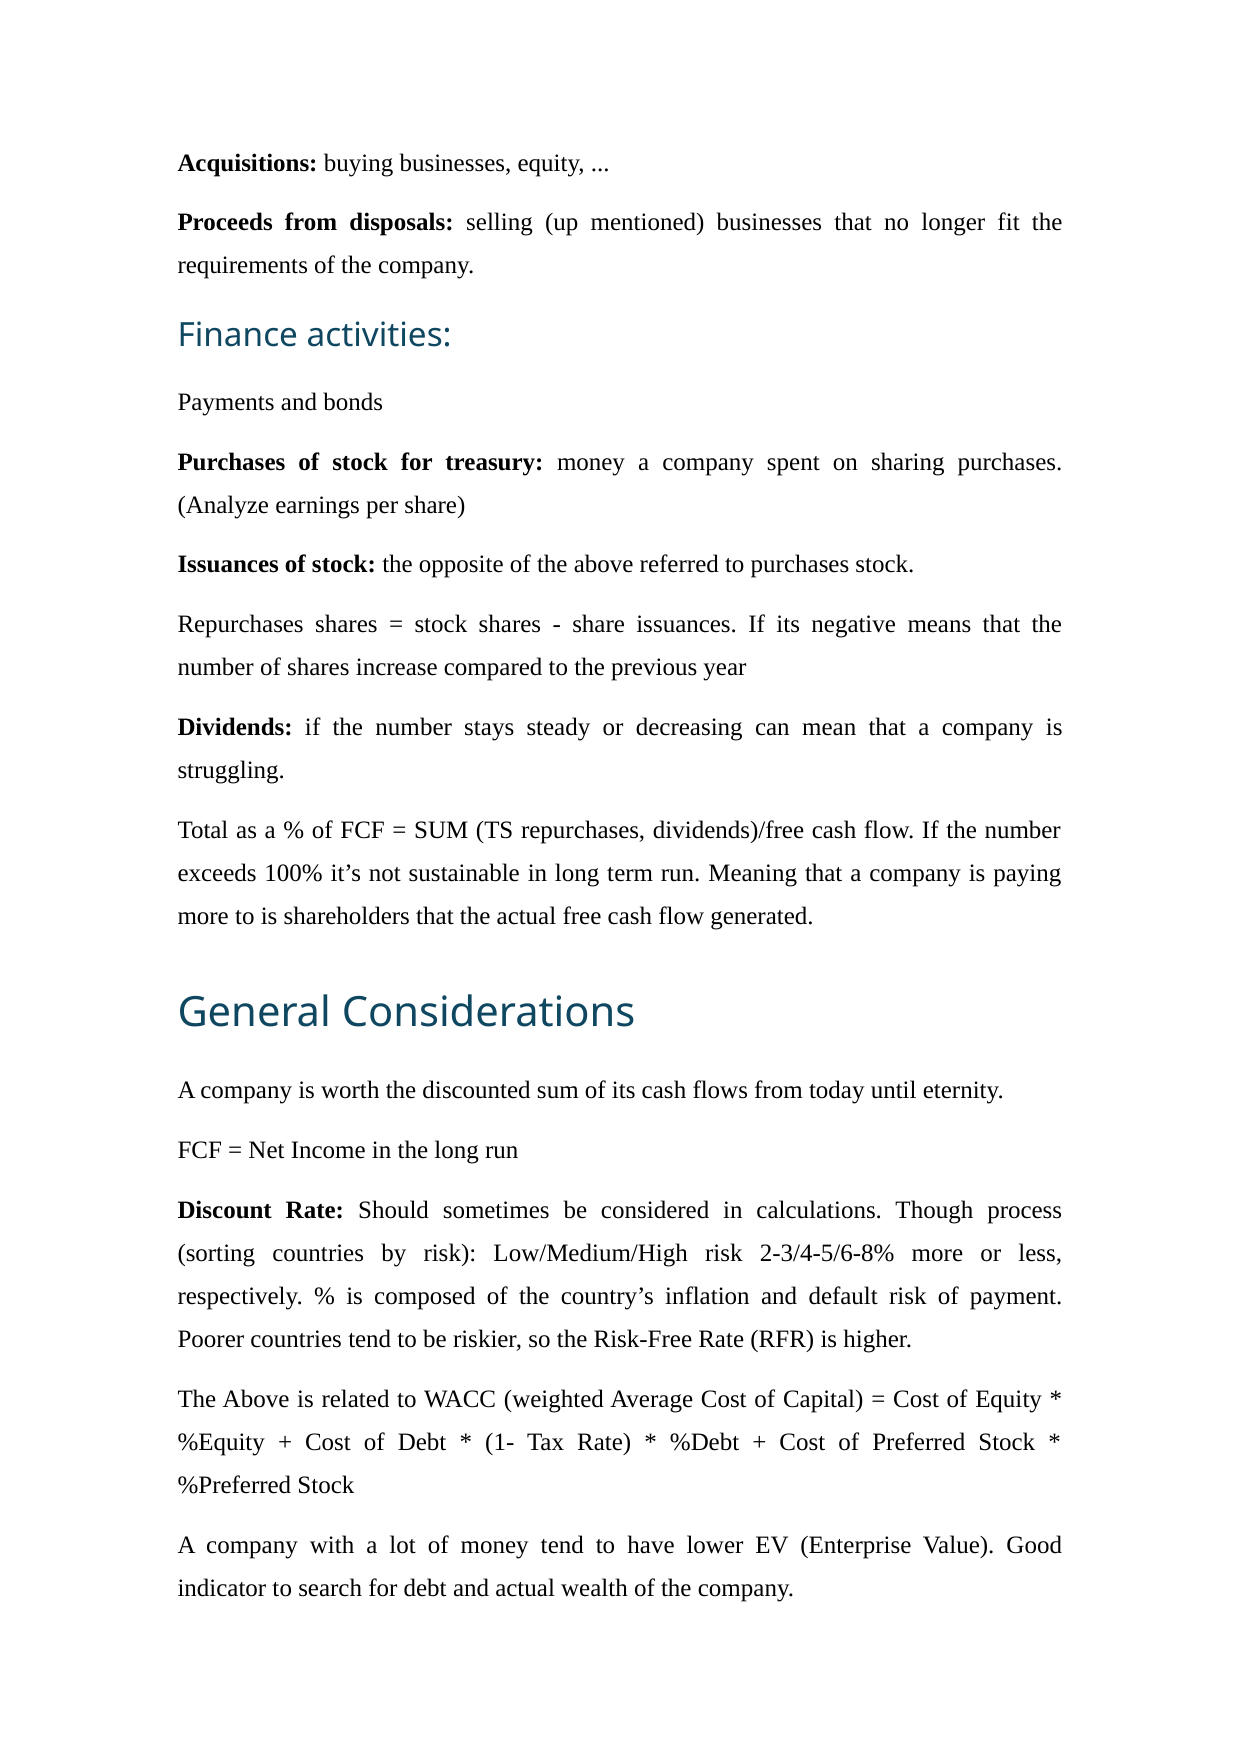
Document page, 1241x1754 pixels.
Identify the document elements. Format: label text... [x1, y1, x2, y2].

text Proceeds from disposals: selling (up mentioned) businesses that no longer fit the requirements of the company. [177, 207, 1063, 279]
text FCF = Net Income in the long run [177, 1135, 1063, 1164]
text Payments and bonds [177, 387, 1063, 416]
text Acquisitions: buying businesses, equity, ... [177, 148, 1063, 176]
text Total as a % of FCF = SUM (TS repurchases, dividends)/free cash flow. If the number exceeds 100% it’s not sustainable in long term run. Meaning that a company is paying more to is shareholders that the actual free cash flow generated. [177, 815, 1063, 930]
subtitle General Considerations [177, 982, 1063, 1039]
text Dividends: if the number stays steady or decreasing can mean that a company is struggling. [177, 712, 1063, 784]
text A company is worth the discounted sum of its cash flows from today until eternity. [177, 1075, 1063, 1104]
text Purchases of stock for treasury: money a company spent on sharing purchases. (Analyze earnings per share) [177, 447, 1063, 518]
text Discount Rate: Should sometimes be considered in calculations. Though process (sorting countries by risk): Low/Medium/High risk 2-3/4-5/6-8% more or less, respectively. % is composed of the country’s inflation and default risk of payment. Poorer countries tend to be riskier, so the Risk-Free Rate (RFR) is higher. [177, 1195, 1063, 1353]
text Issuances of stock: the opposite of the above referred to purchases stock. [177, 549, 1063, 578]
text Repurchases shares = stock shares - share issuances. If its negative means that the number of shares increase compared to the previous year [177, 609, 1063, 681]
text A company with a lot of money tend to have lower EV (Enterprise Value). Good indicator to search for debt and actual wealth of the company. [177, 1530, 1063, 1602]
text The Above is related to WACC (weighted Average Cost of Capital) = Cost of Equity * %Equity + Cost of Debt * (1- Tax Rate) * %Debt + Cost of Preferred Stock * %Preferred Stock [177, 1384, 1063, 1499]
subtitle Finance activities: [177, 310, 1063, 356]
